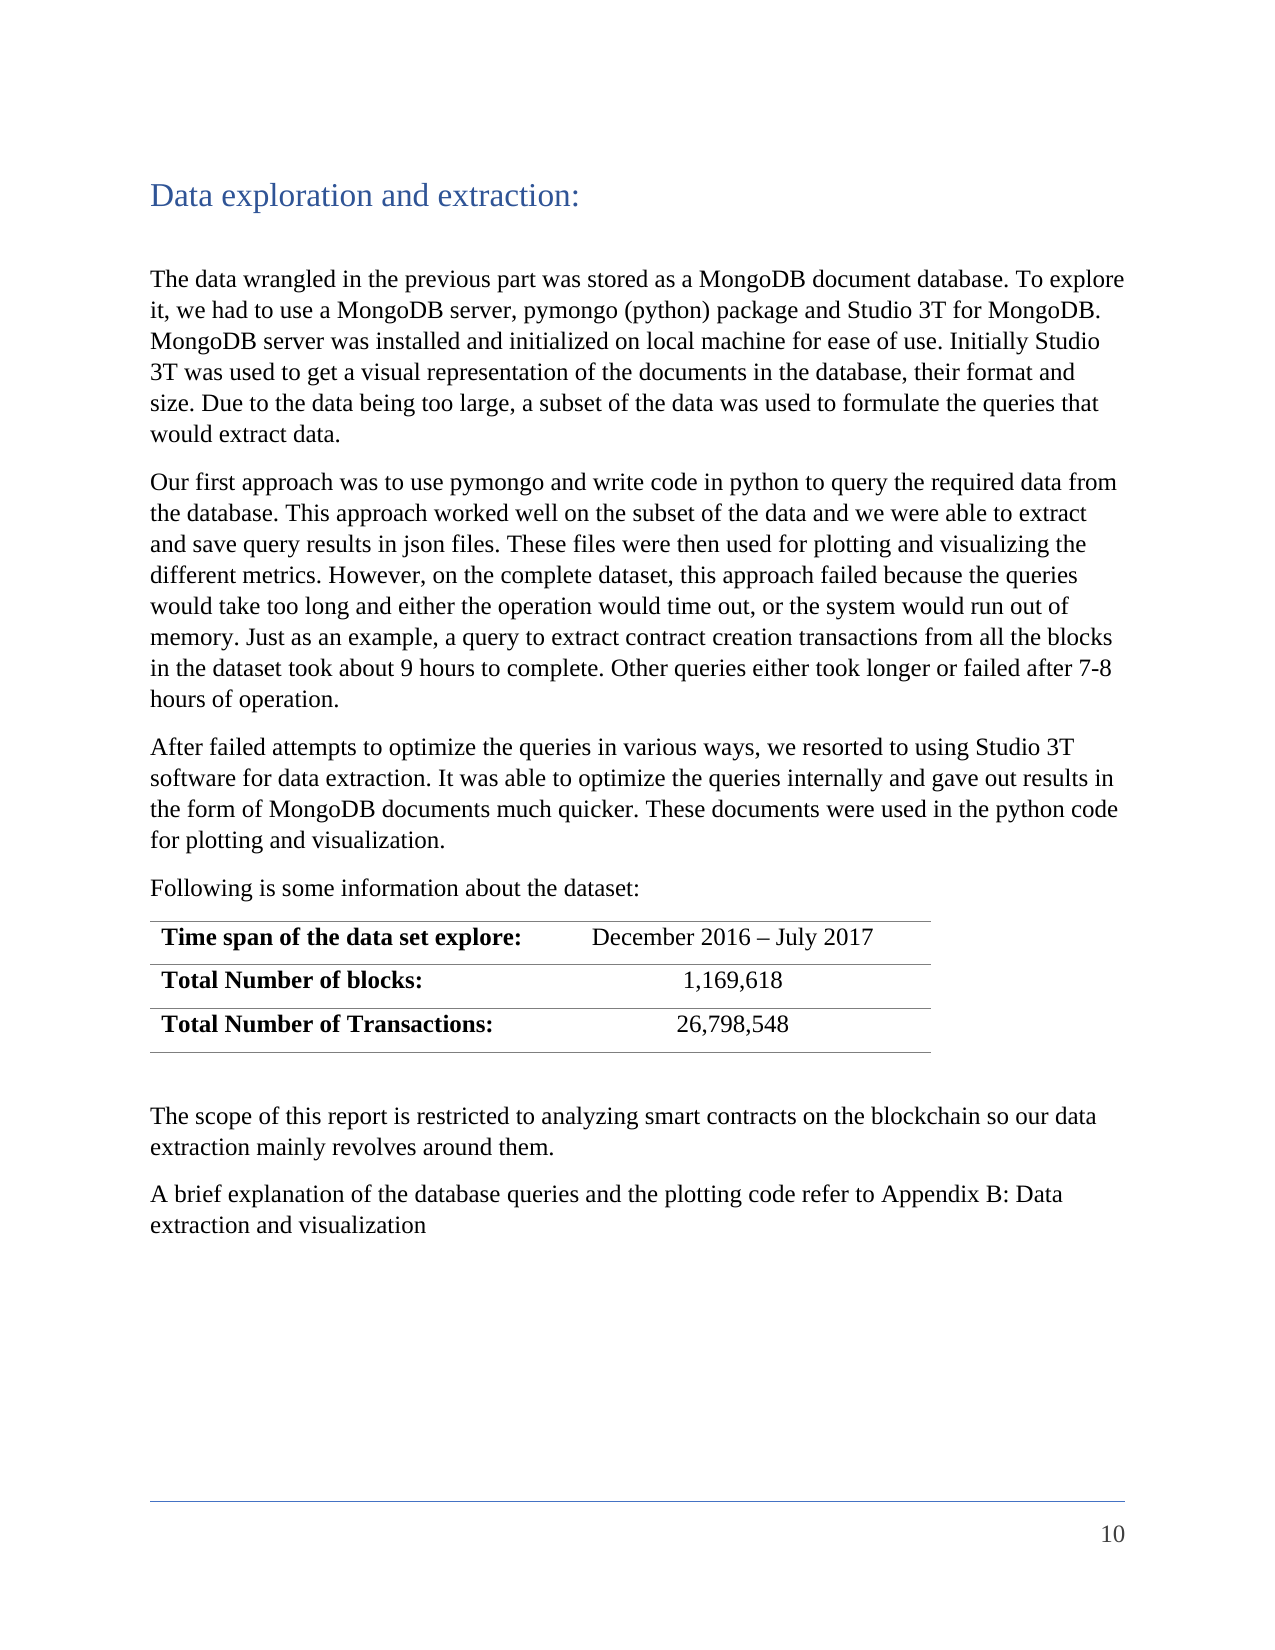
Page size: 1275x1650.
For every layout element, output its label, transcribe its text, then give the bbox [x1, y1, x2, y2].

text Our first approach was to use pymongo and write code in python to query the required data from the database. This approach worked well on the subset of the data and we were able to extract and save query results in json files. These files were then used for plotting and visualizing the different metrics. However, on the complete dataset, this approach failed because the queries would take too long and either the operation would time out, or the system would run out of memory. Just as an example, a query to extract contract creation transactions from all the blocks in the dataset took about 9 hours to complete. Other queries either took longer or failed after 7-8 hours of operation. [150, 467, 1125, 713]
table_header December 2016 – July 2017 [534, 922, 931, 964]
table_cell 1,169,618 [534, 965, 931, 1008]
text The scope of this report is restricted to analyzing smart contracts on the blockchain so our data extraction mainly revolves around them. [150, 1101, 1125, 1161]
subtitle Data exploration and extraction: [150, 175, 1125, 213]
table_cell 26,798,548 [534, 1009, 931, 1052]
text The data wrangled in the previous part was stored as a MongoDB document database. To explore it, we had to use a MongoDB server, pymongo (python) package and Studio 3T for MongoDB. MongoDB server was installed and initialized on local machine for ease of use. Initially Studio 3T was used to get a visual representation of the documents in the database, their format and size. Due to the data being too large, a subset of the data was used to formulate the queries that would extract data. [150, 264, 1125, 448]
table_header Time span of the data set explore: [150, 922, 534, 964]
text After failed attempts to optimize the queries in various ways, we resorted to using Studio 3T software for data extraction. It was able to optimize the queries internally and gave out results in the form of MongoDB documents much quicker. These documents were used in the python code for plotting and visualization. [150, 732, 1125, 854]
table_cell Total Number of Transactions: [150, 1009, 534, 1052]
text A brief explanation of the database queries and the plotting code refer to Appendix B: Data extraction and visualization [150, 1179, 1125, 1239]
text Following is some information about the dataset: [150, 873, 1125, 902]
table_cell Total Number of blocks: [150, 965, 534, 1008]
